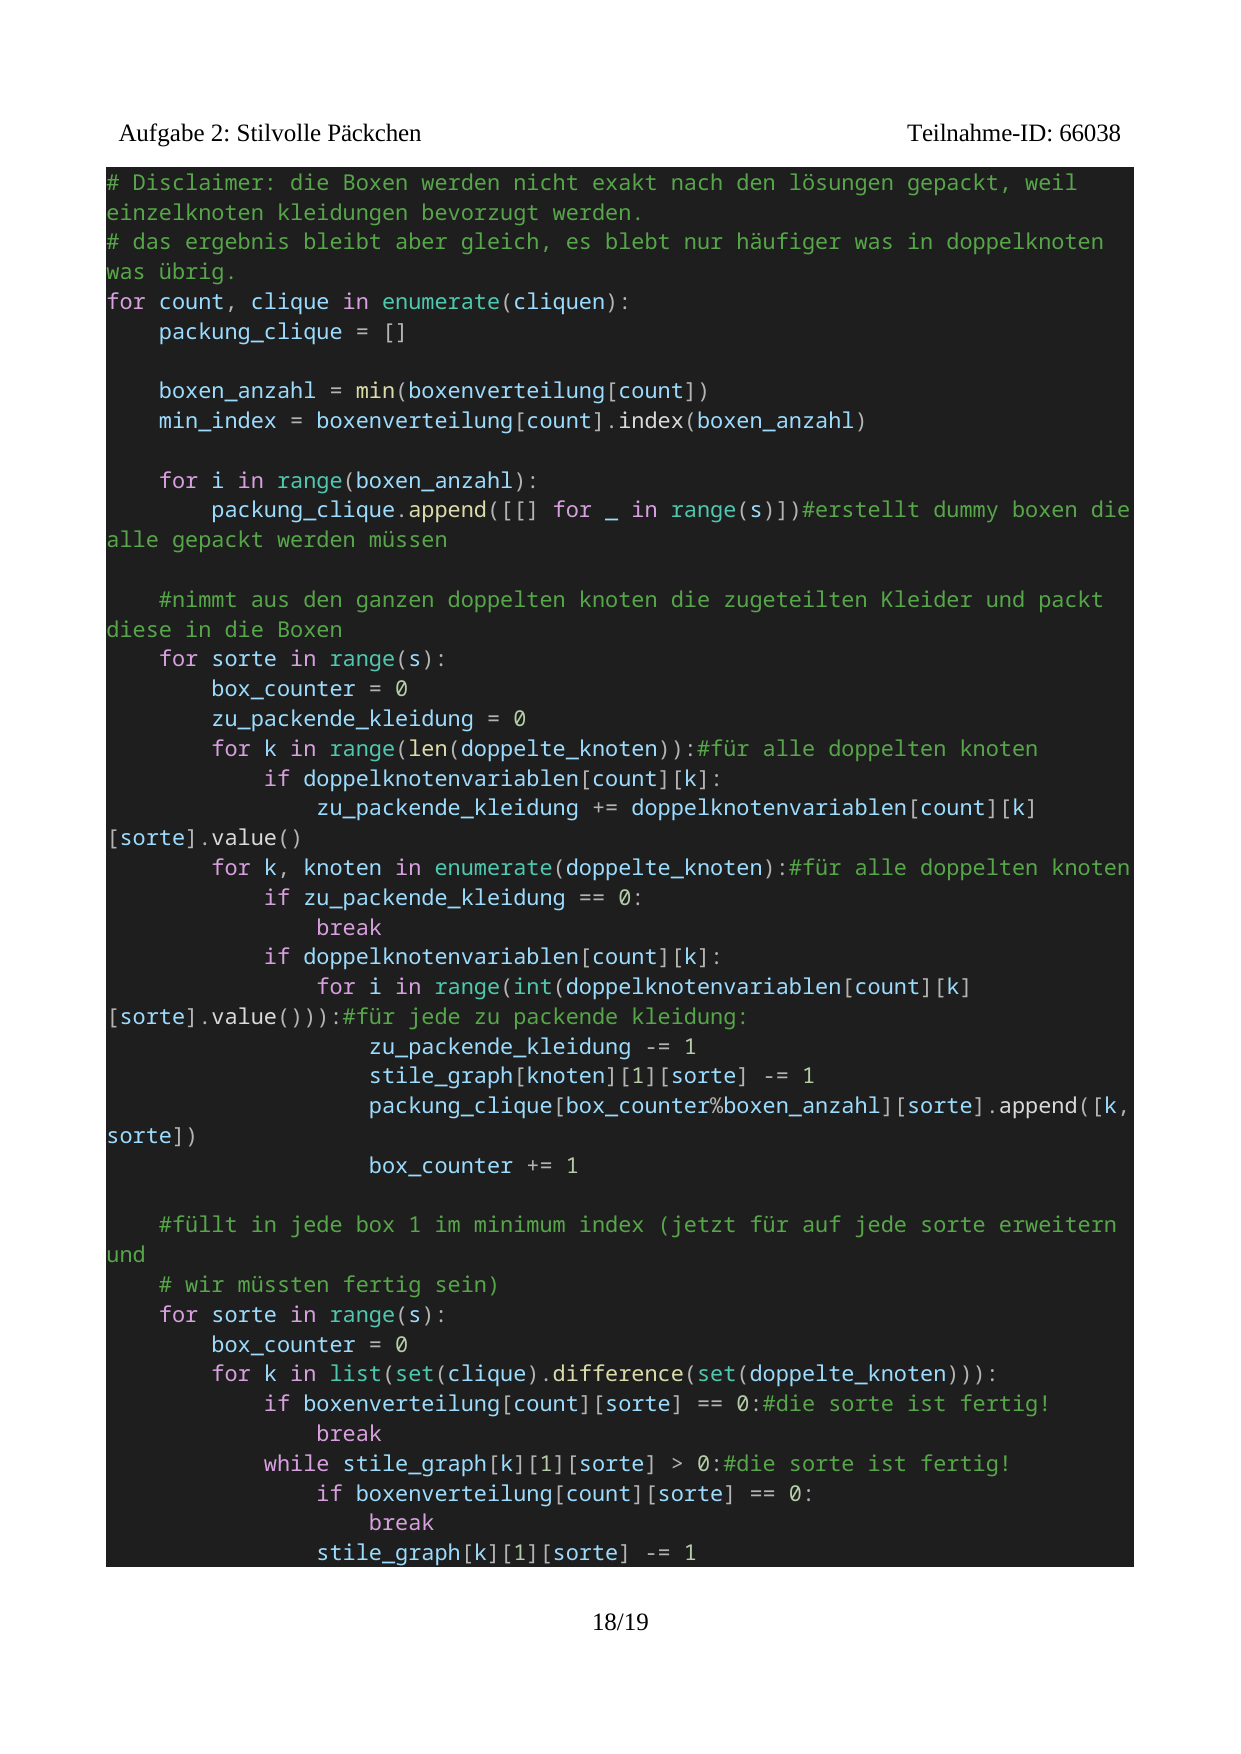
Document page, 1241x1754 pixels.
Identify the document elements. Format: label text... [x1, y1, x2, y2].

text break [106, 1418, 1134, 1448]
text for count, clique in enumerate(cliquen): [106, 286, 1134, 316]
text stile_graph[k][1][sorte] -= 1 [106, 1537, 1134, 1567]
text min_index = boxenverteilung[count].index(boxen_anzahl) [106, 405, 1134, 435]
text for k in list(set(clique).difference(set(doppelte_knoten))): [106, 1358, 1134, 1388]
text for i in range(int(doppelknotenvariablen[count][k][sorte].value())):#für jede zu packende kleidung: [106, 971, 1134, 1031]
text packung_clique[box_counter%boxen_anzahl][sorte].append([k, sorte]) [106, 1090, 1134, 1150]
text for i in range(boxen_anzahl): [106, 464, 1134, 494]
text zu_packende_kleidung += doppelknotenvariablen[count][k][sorte].value() [106, 792, 1134, 852]
text if boxenverteilung[count][sorte] == 0: [106, 1477, 1134, 1507]
text break [106, 911, 1134, 941]
text if doppelknotenvariablen[count][k]: [106, 941, 1134, 971]
text packung_clique.append([[] for _ in range(s)])#erstellt dummy boxen die alle gepackt werden müssen [106, 494, 1134, 554]
text if zu_packende_kleidung == 0: [106, 882, 1134, 911]
text for sorte in range(s): [106, 643, 1134, 673]
text for sorte in range(s): [106, 1299, 1134, 1328]
text # Disclaimer: die Boxen werden nicht exakt nach den lösungen gepackt, weil einzelknoten kleidungen bevorzugt werden. [106, 167, 1134, 226]
text if boxenverteilung[count][sorte] == 0:#die sorte ist fertig! [106, 1388, 1134, 1418]
text break [106, 1507, 1134, 1537]
text # das ergebnis bleibt aber gleich, es blebt nur häufiger was in doppelknoten was übrig. [106, 226, 1134, 286]
text #nimmt aus den ganzen doppelten knoten die zugeteilten Kleider und packt diese in die Boxen [106, 584, 1134, 643]
text for k, knoten in enumerate(doppelte_knoten):#für alle doppelten knoten [106, 852, 1134, 882]
text boxen_anzahl = min(boxenverteilung[count]) [106, 375, 1134, 405]
text for k in range(len(doppelte_knoten)):#für alle doppelten knoten [106, 733, 1134, 762]
text # wir müssten fertig sein) [106, 1269, 1134, 1299]
text packung_clique = [] [106, 316, 1134, 345]
text zu_packende_kleidung = 0 [106, 703, 1134, 733]
text if doppelknotenvariablen[count][k]: [106, 762, 1134, 792]
text box_counter += 1 [106, 1150, 1134, 1179]
text #füllt in jede box 1 im minimum index (jetzt für auf jede sorte erweitern und [106, 1209, 1134, 1269]
text box_counter = 0 [106, 1328, 1134, 1358]
text zu_packende_kleidung -= 1 [106, 1031, 1134, 1060]
text stile_graph[knoten][1][sorte] -= 1 [106, 1060, 1134, 1090]
text while stile_graph[k][1][sorte] > 0:#die sorte ist fertig! [106, 1448, 1134, 1477]
text box_counter = 0 [106, 673, 1134, 703]
